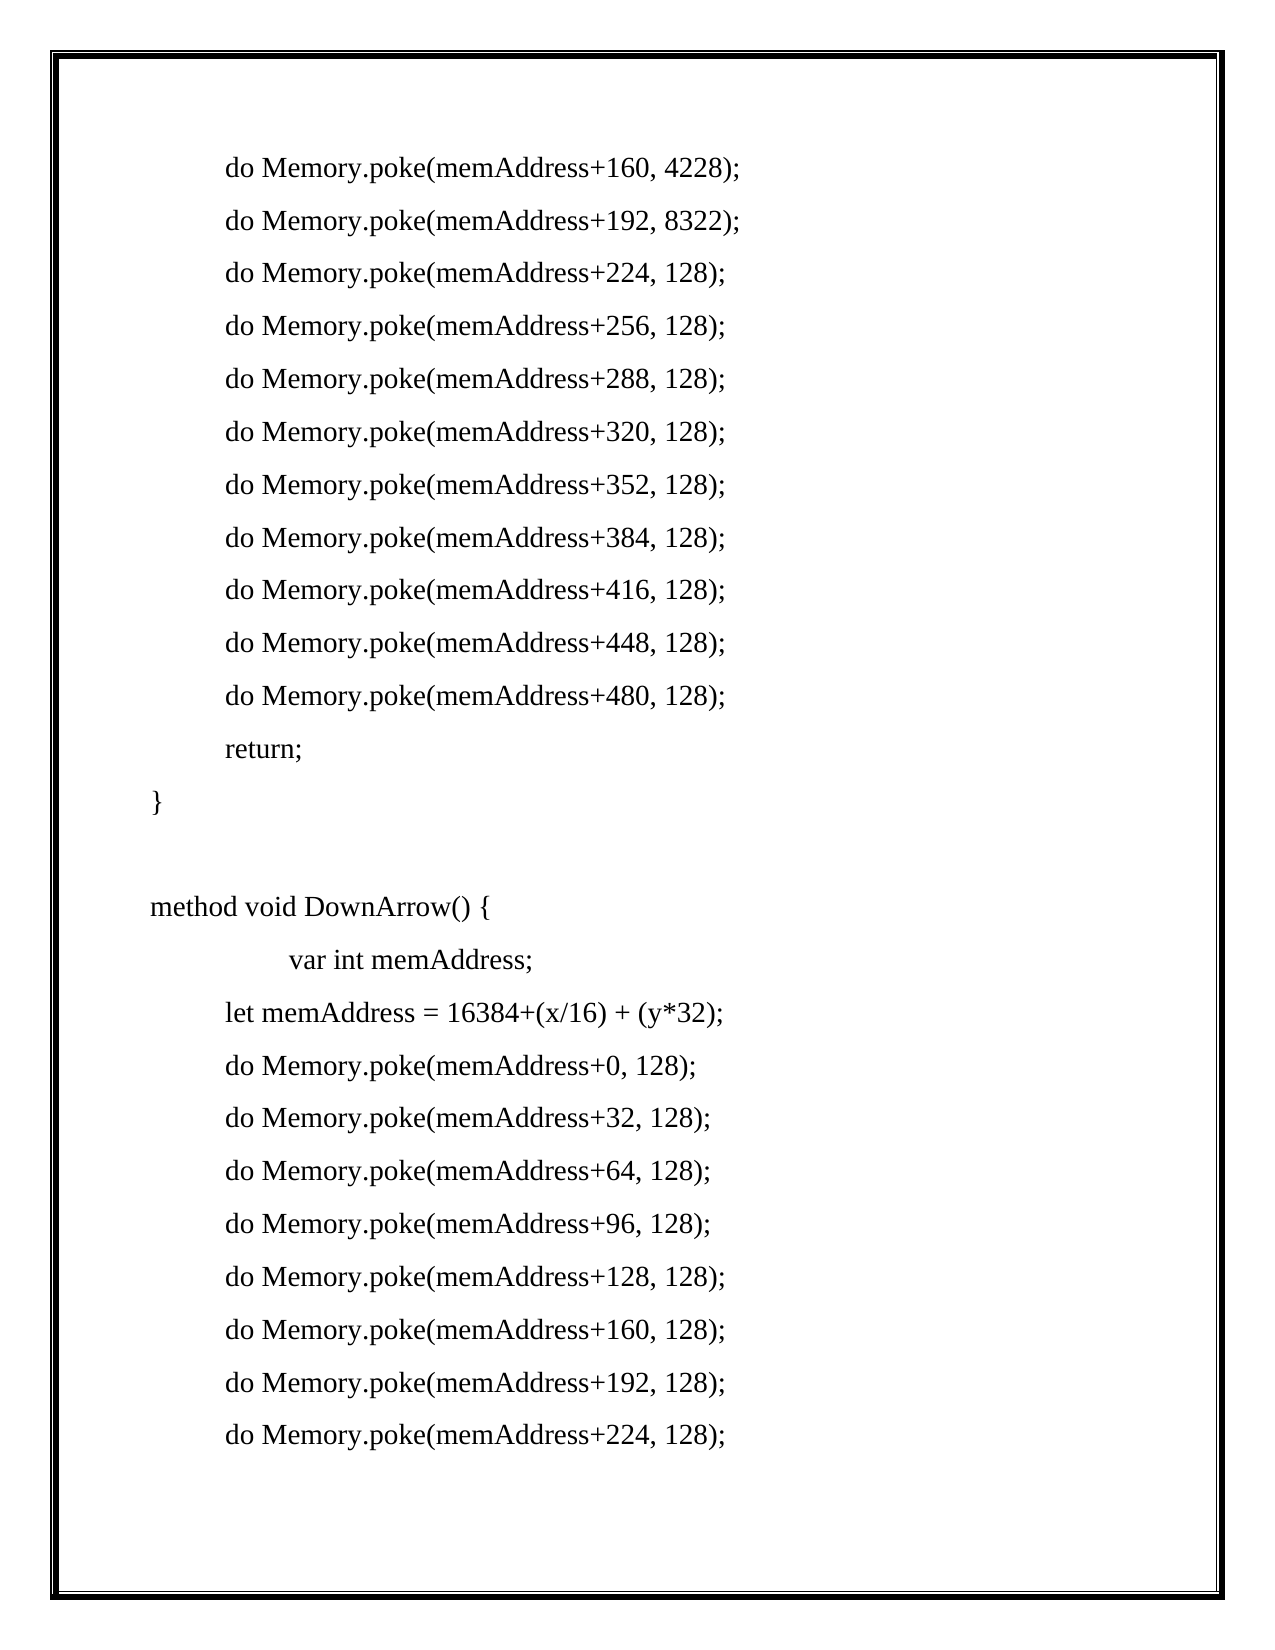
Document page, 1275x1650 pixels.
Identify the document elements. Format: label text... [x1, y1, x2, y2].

text do Memory.poke(memAddress+192, 8322); [150, 203, 1125, 236]
text do Memory.poke(memAddress+224, 128); [150, 1417, 1125, 1451]
text do Memory.poke(memAddress+480, 128); [150, 678, 1125, 712]
text do Memory.poke(memAddress+384, 128); [150, 520, 1125, 553]
text do Memory.poke(memAddress+352, 128); [150, 467, 1125, 500]
text do Memory.poke(memAddress+160, 4228); [150, 150, 1125, 183]
text do Memory.poke(memAddress+192, 128); [150, 1365, 1125, 1398]
text do Memory.poke(memAddress+288, 128); [150, 361, 1125, 395]
text var int memAddress; [150, 942, 1125, 976]
text do Memory.poke(memAddress+256, 128); [150, 308, 1125, 342]
text do Memory.poke(memAddress+64, 128); [150, 1153, 1125, 1187]
text do Memory.poke(memAddress+160, 128); [150, 1312, 1125, 1345]
text } [150, 784, 1125, 817]
text return; [150, 731, 1125, 764]
text do Memory.poke(memAddress+416, 128); [150, 572, 1125, 606]
text do Memory.poke(memAddress+32, 128); [150, 1101, 1125, 1134]
text let memAddress = 16384+(x/16) + (y*32); [150, 995, 1125, 1028]
text method void DownArrow() { [150, 889, 1125, 923]
text do Memory.poke(memAddress+320, 128); [150, 414, 1125, 448]
text do Memory.poke(memAddress+96, 128); [150, 1206, 1125, 1240]
text do Memory.poke(memAddress+0, 128); [150, 1048, 1125, 1081]
text do Memory.poke(memAddress+448, 128); [150, 625, 1125, 659]
text do Memory.poke(memAddress+128, 128); [150, 1259, 1125, 1293]
text do Memory.poke(memAddress+224, 128); [150, 256, 1125, 289]
